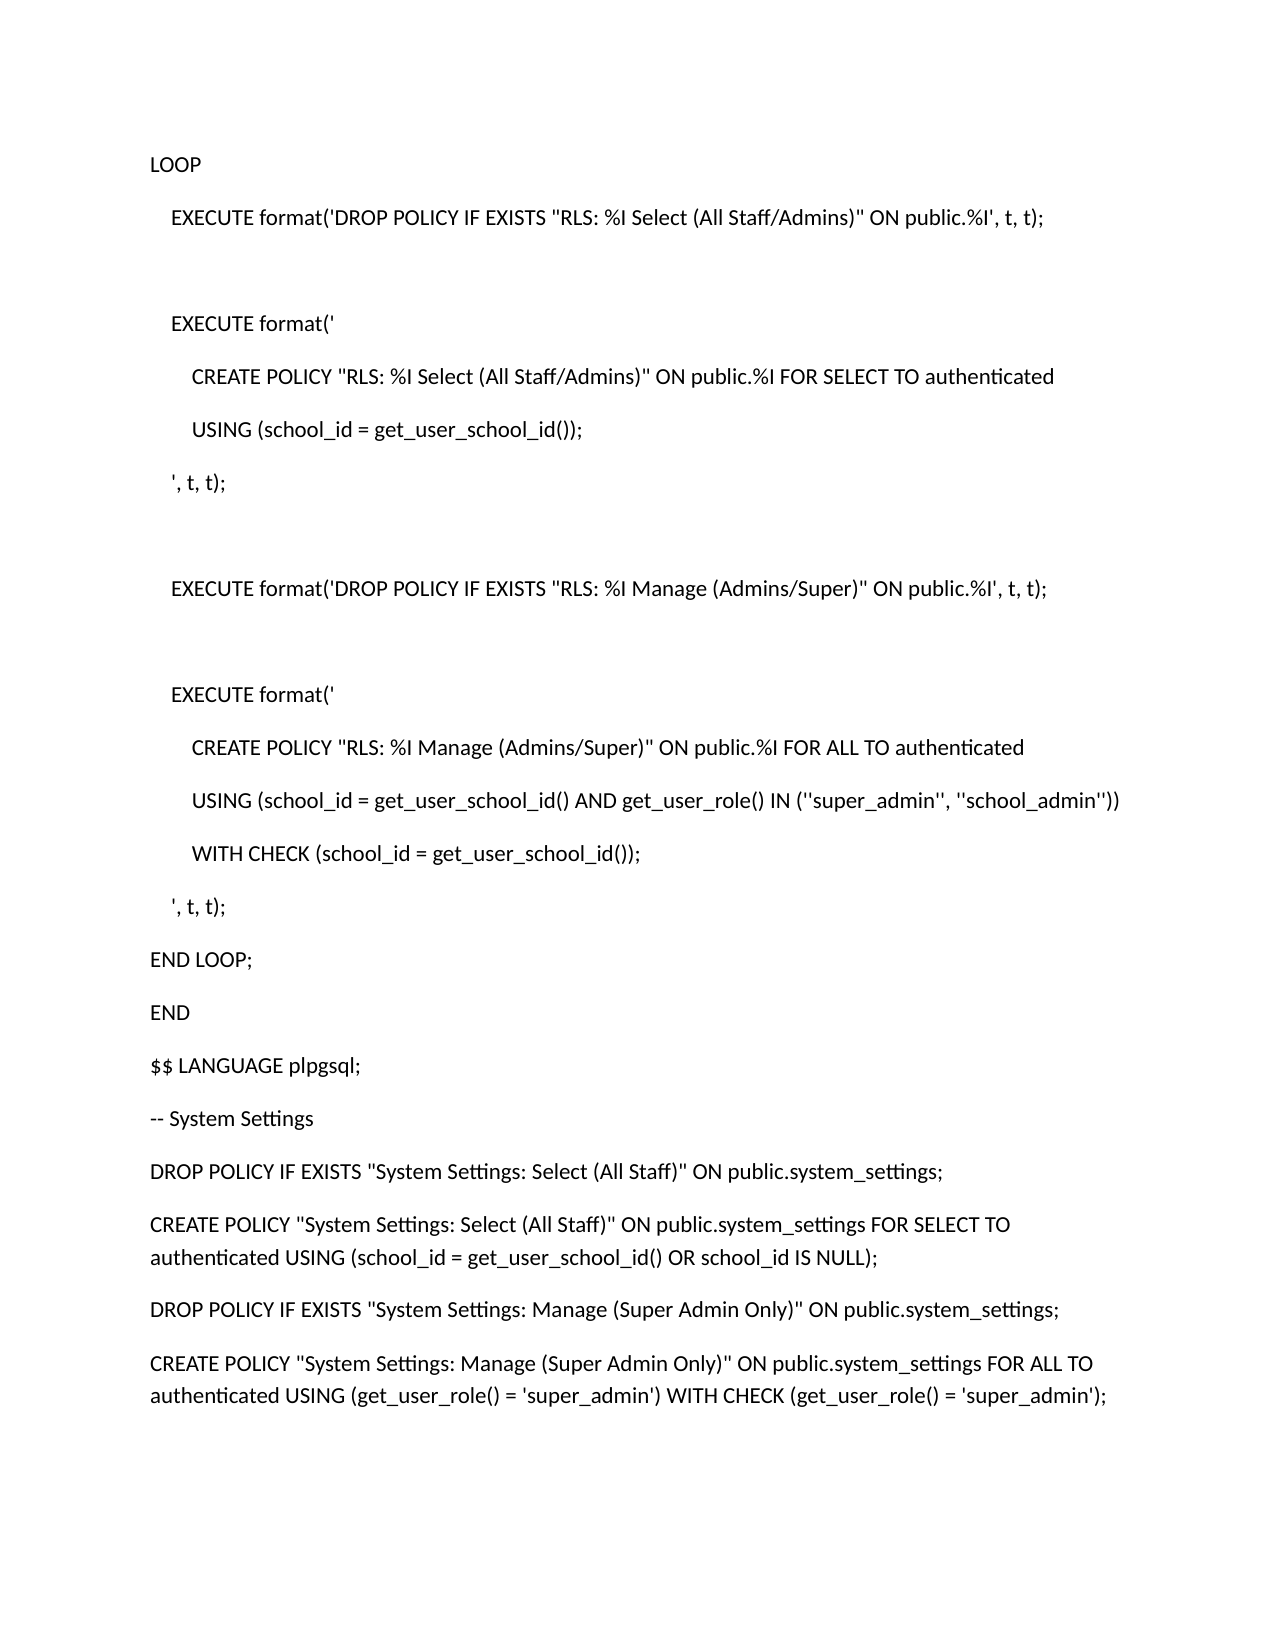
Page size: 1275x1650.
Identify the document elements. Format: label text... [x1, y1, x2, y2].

text CREATE POLICY "RLS: %I Manage (Admins/Super)" ON public.%I FOR ALL TO authenticated [150, 733, 1125, 761]
text EXECUTE format(' [150, 309, 1125, 337]
text USING (school_id = get_user_school_id()); [150, 415, 1125, 443]
text DROP POLICY IF EXISTS "System Settings: Select (All Staff)" ON public.system_settings; [150, 1157, 1125, 1185]
text END [150, 998, 1125, 1026]
text ', t, t); [150, 892, 1125, 920]
text LOOP [150, 150, 1125, 178]
text ', t, t); [150, 468, 1125, 496]
text END LOOP; [150, 945, 1125, 973]
text EXECUTE format(' [150, 680, 1125, 708]
text EXECUTE format('DROP POLICY IF EXISTS "RLS: %I Manage (Admins/Super)" ON public.%I', t, t); [150, 574, 1125, 602]
text EXECUTE format('DROP POLICY IF EXISTS "RLS: %I Select (All Staff/Admins)" ON public.%I', t, t); [150, 203, 1125, 231]
text DROP POLICY IF EXISTS "System Settings: Manage (Super Admin Only)" ON public.system_settings; [150, 1296, 1125, 1324]
text CREATE POLICY "RLS: %I Select (All Staff/Admins)" ON public.%I FOR SELECT TO authenticated [150, 362, 1125, 390]
text -- System Settings [150, 1104, 1125, 1132]
text USING (school_id = get_user_school_id() AND get_user_role() IN (''super_admin'', ''school_admin'')) [150, 786, 1125, 814]
text CREATE POLICY "System Settings: Select (All Staff)" ON public.system_settings FOR SELECT TO authenticated USING (school_id = get_user_school_id() OR school_id IS NULL); [150, 1210, 1125, 1271]
text WITH CHECK (school_id = get_user_school_id()); [150, 839, 1125, 867]
text $$ LANGUAGE plpgsql; [150, 1051, 1125, 1079]
text CREATE POLICY "System Settings: Manage (Super Admin Only)" ON public.system_settings FOR ALL TO authenticated USING (get_user_role() = 'super_admin') WITH CHECK (get_user_role() = 'super_admin'); [150, 1349, 1125, 1409]
